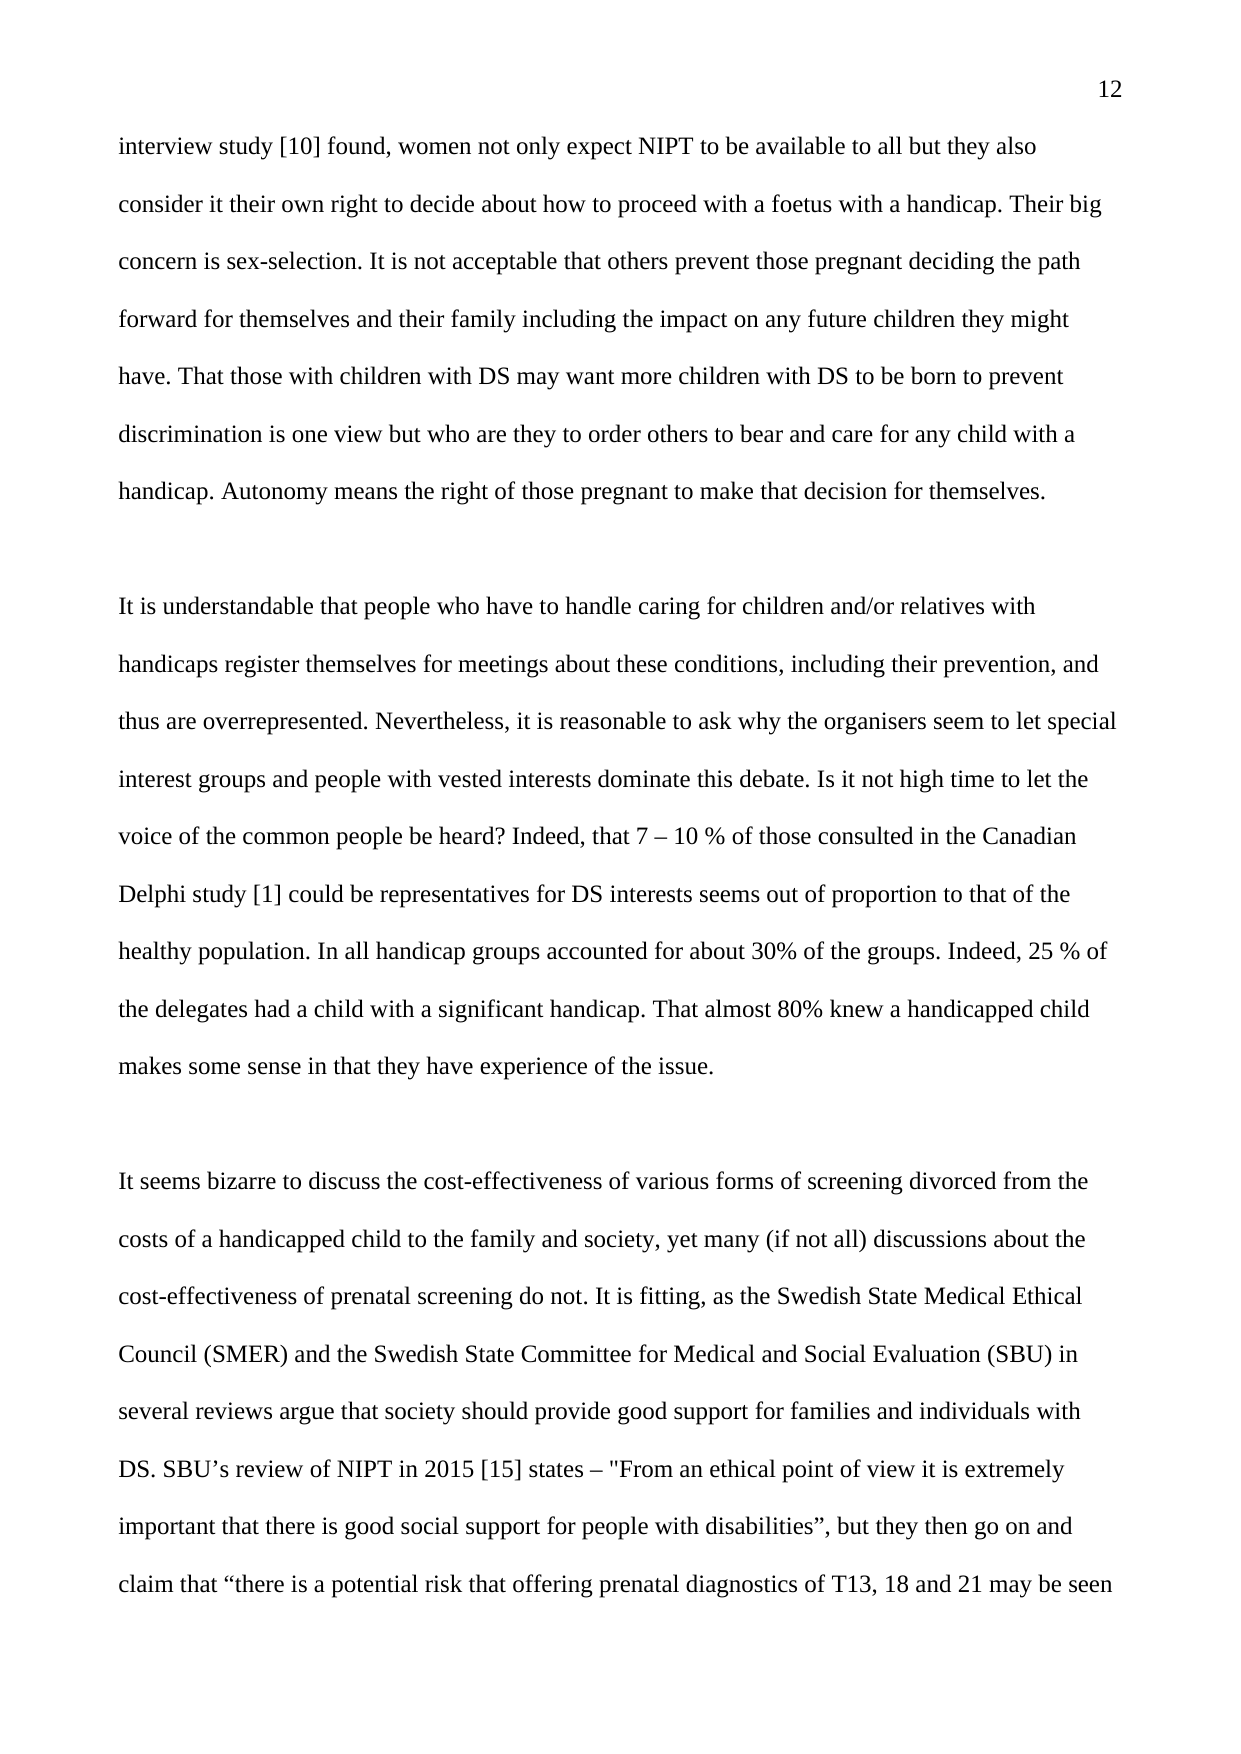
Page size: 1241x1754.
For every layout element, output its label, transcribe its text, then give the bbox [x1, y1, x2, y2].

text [118, 1166, 1122, 1598]
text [118, 131, 1122, 505]
text It is understandable that people who have to handle caring for children and/or relatives with handicaps register themselves for meetings about these conditions, including their prevention, and thus are overrepresented. Nevertheless, it is reasonable to ask why the organisers seem to let special interest groups and people with vested interests dominate this debate. Is it not high time to let the voice of the common people be heard? Indeed, that 7 – 10 % of those consulted in the Canadian Delphi study [1] could be representatives for DS interests seems out of proportion to that of the healthy population. In all handicap groups accounted for about 30% of the groups. Indeed, 25 % of the delegates had a child with a significant handicap. That almost 80% knew a handicapped child makes some sense in that they have experience of the issue. [118, 591, 1122, 1080]
